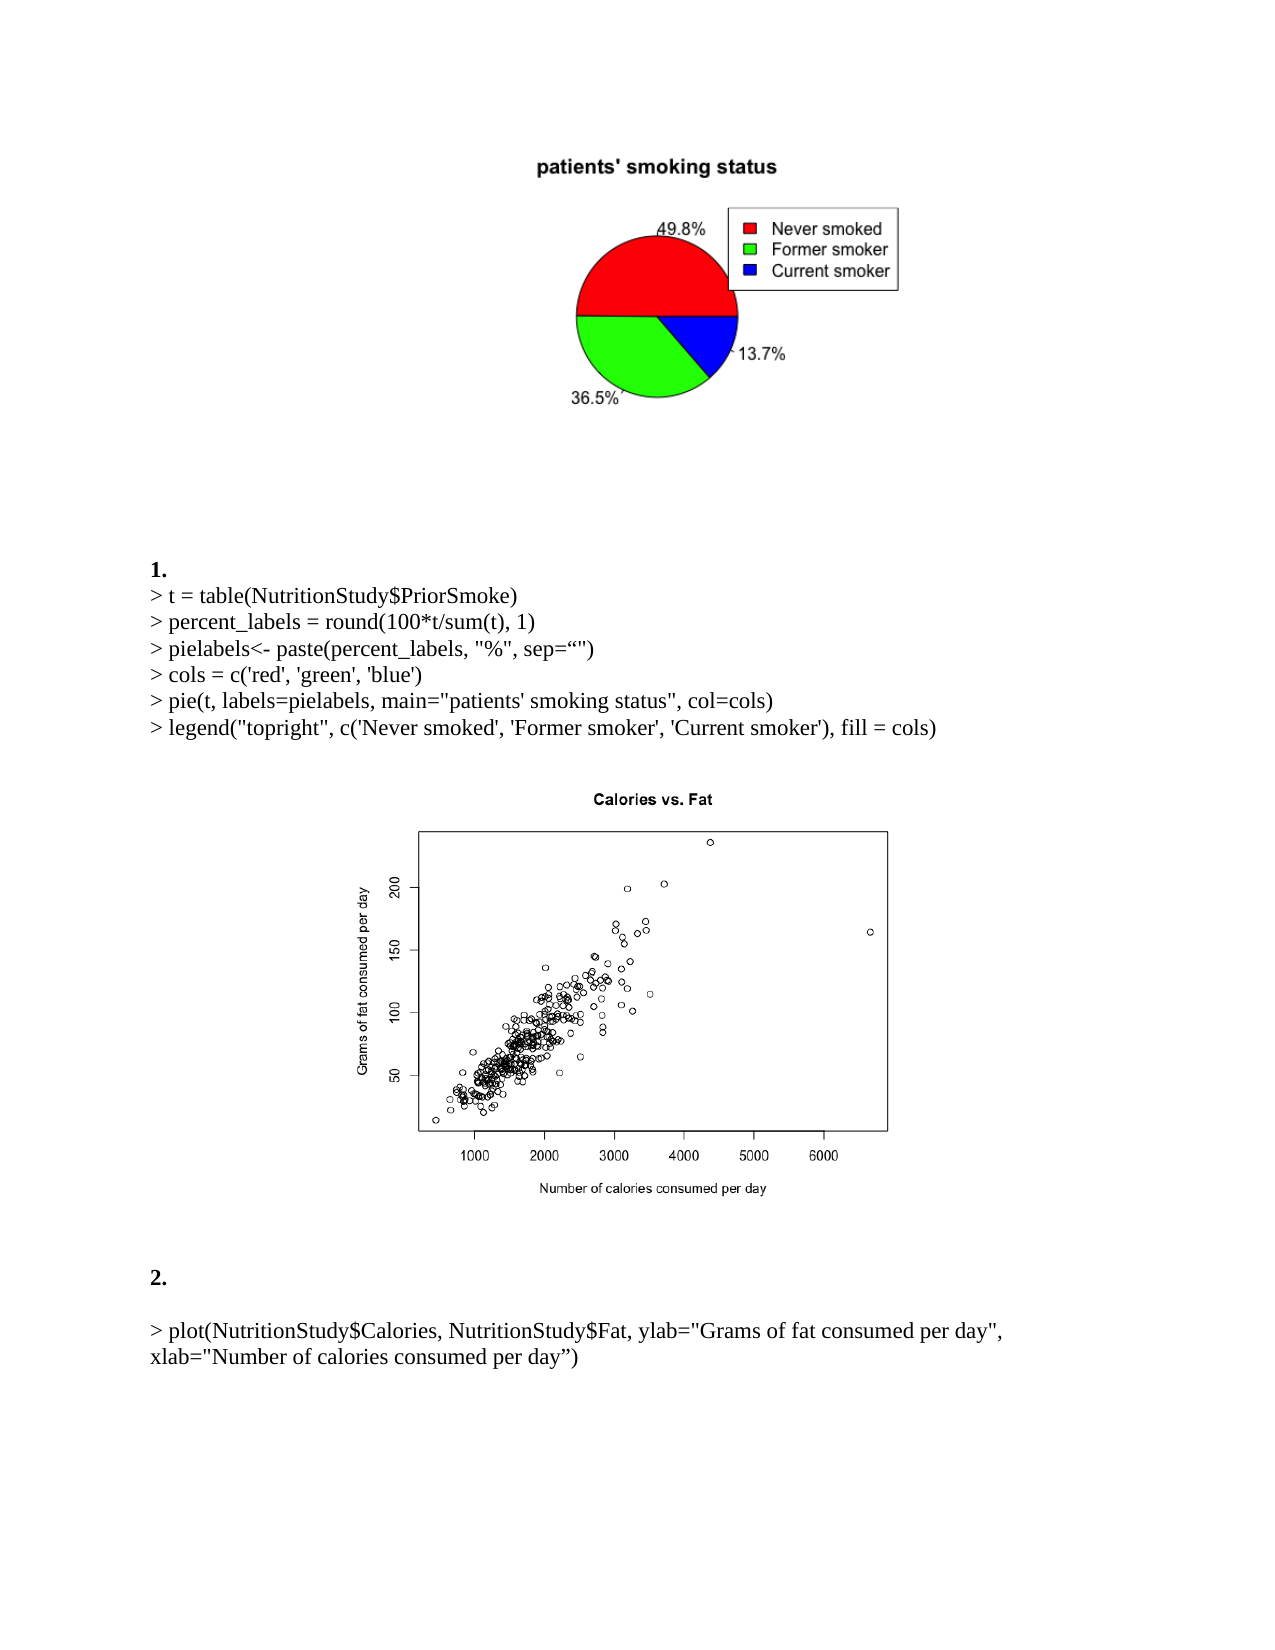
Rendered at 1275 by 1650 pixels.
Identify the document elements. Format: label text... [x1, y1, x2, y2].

text > percent_labels = round(100*t/sum(t), 1) [150, 608, 1125, 635]
text > plot(NutritionStudy$Calories, NutritionStudy$Fat, ylab="Grams of fat consumed per day", xlab="Number of calories consumed per day”) [150, 1317, 1125, 1370]
picture [301, 123, 972, 531]
text > legend("topright", c('Never smoked', 'Former smoker', 'Current smoker'), fill = cols) [150, 714, 1125, 740]
text > pie(t, labels=pielabels, main="patients' smoking status", col=cols) [150, 687, 1125, 714]
text > pielabels<- paste(percent_labels, "%", sep=“") [150, 635, 1125, 661]
text > t = table(NutritionStudy$PriorSmoke) [150, 582, 1125, 608]
picture [352, 765, 921, 1213]
text > cols = c('red', 'green', 'blue') [150, 661, 1125, 687]
text 2. [150, 1264, 1125, 1291]
